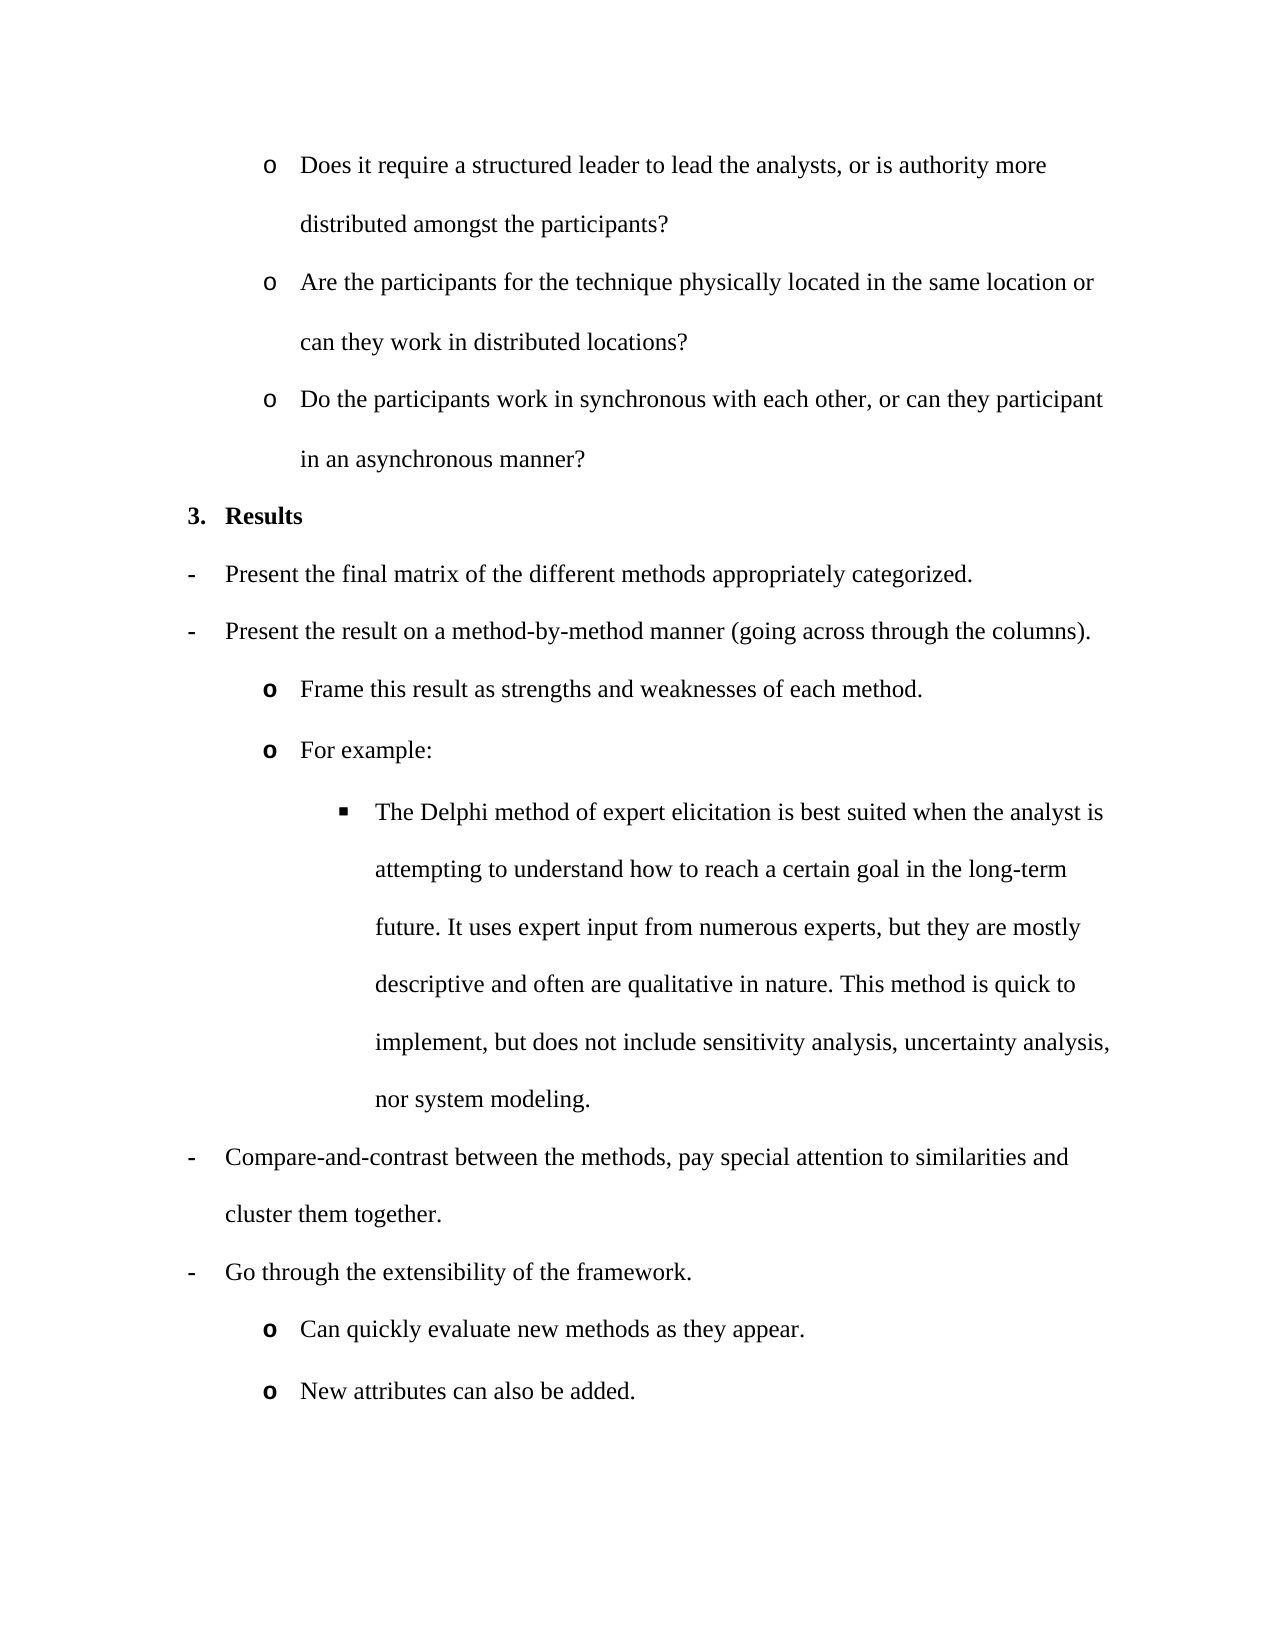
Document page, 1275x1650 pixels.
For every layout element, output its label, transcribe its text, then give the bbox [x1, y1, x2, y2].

list Do the participants work in synchronous with each other, or can they participant in an asynchronous manner? [262, 384, 1125, 472]
list Does it require a structured leader to lead the analysts, or is authority more distributed amongst the participants? [262, 150, 1125, 238]
list Go through the extensibility of the framework. [187, 1257, 1125, 1286]
list Present the final matrix of the different methods appropriately categorized. [187, 559, 1125, 587]
list Are the participants for the technique physically located in the same location or can they work in distributed locations? [262, 267, 1125, 355]
list Can quickly evaluate new methods as they appear. [262, 1314, 1125, 1345]
list The Delphi method of expert elicitation is best suited when the analyst is attempting to understand how to reach a certain goal in the long-term future. It uses expert input from numerous experts, but they are mostly descriptive and often are qualitative in nature. This method is quick to implement, but does not include sensitivity analysis, uncertainty analysis, nor system modeling. [337, 797, 1125, 1113]
list Present the result on a method-by-method manner (going across through the columns). [187, 616, 1125, 645]
list Results [187, 501, 1125, 530]
list New attributes can also be added. [262, 1376, 1125, 1407]
list Frame this result as strengths and weaknesses of each method. [262, 674, 1125, 704]
list For example: [262, 735, 1125, 766]
list Compare-and-contrast between the methods, pay special attention to similarities and cluster them together. [187, 1142, 1125, 1228]
